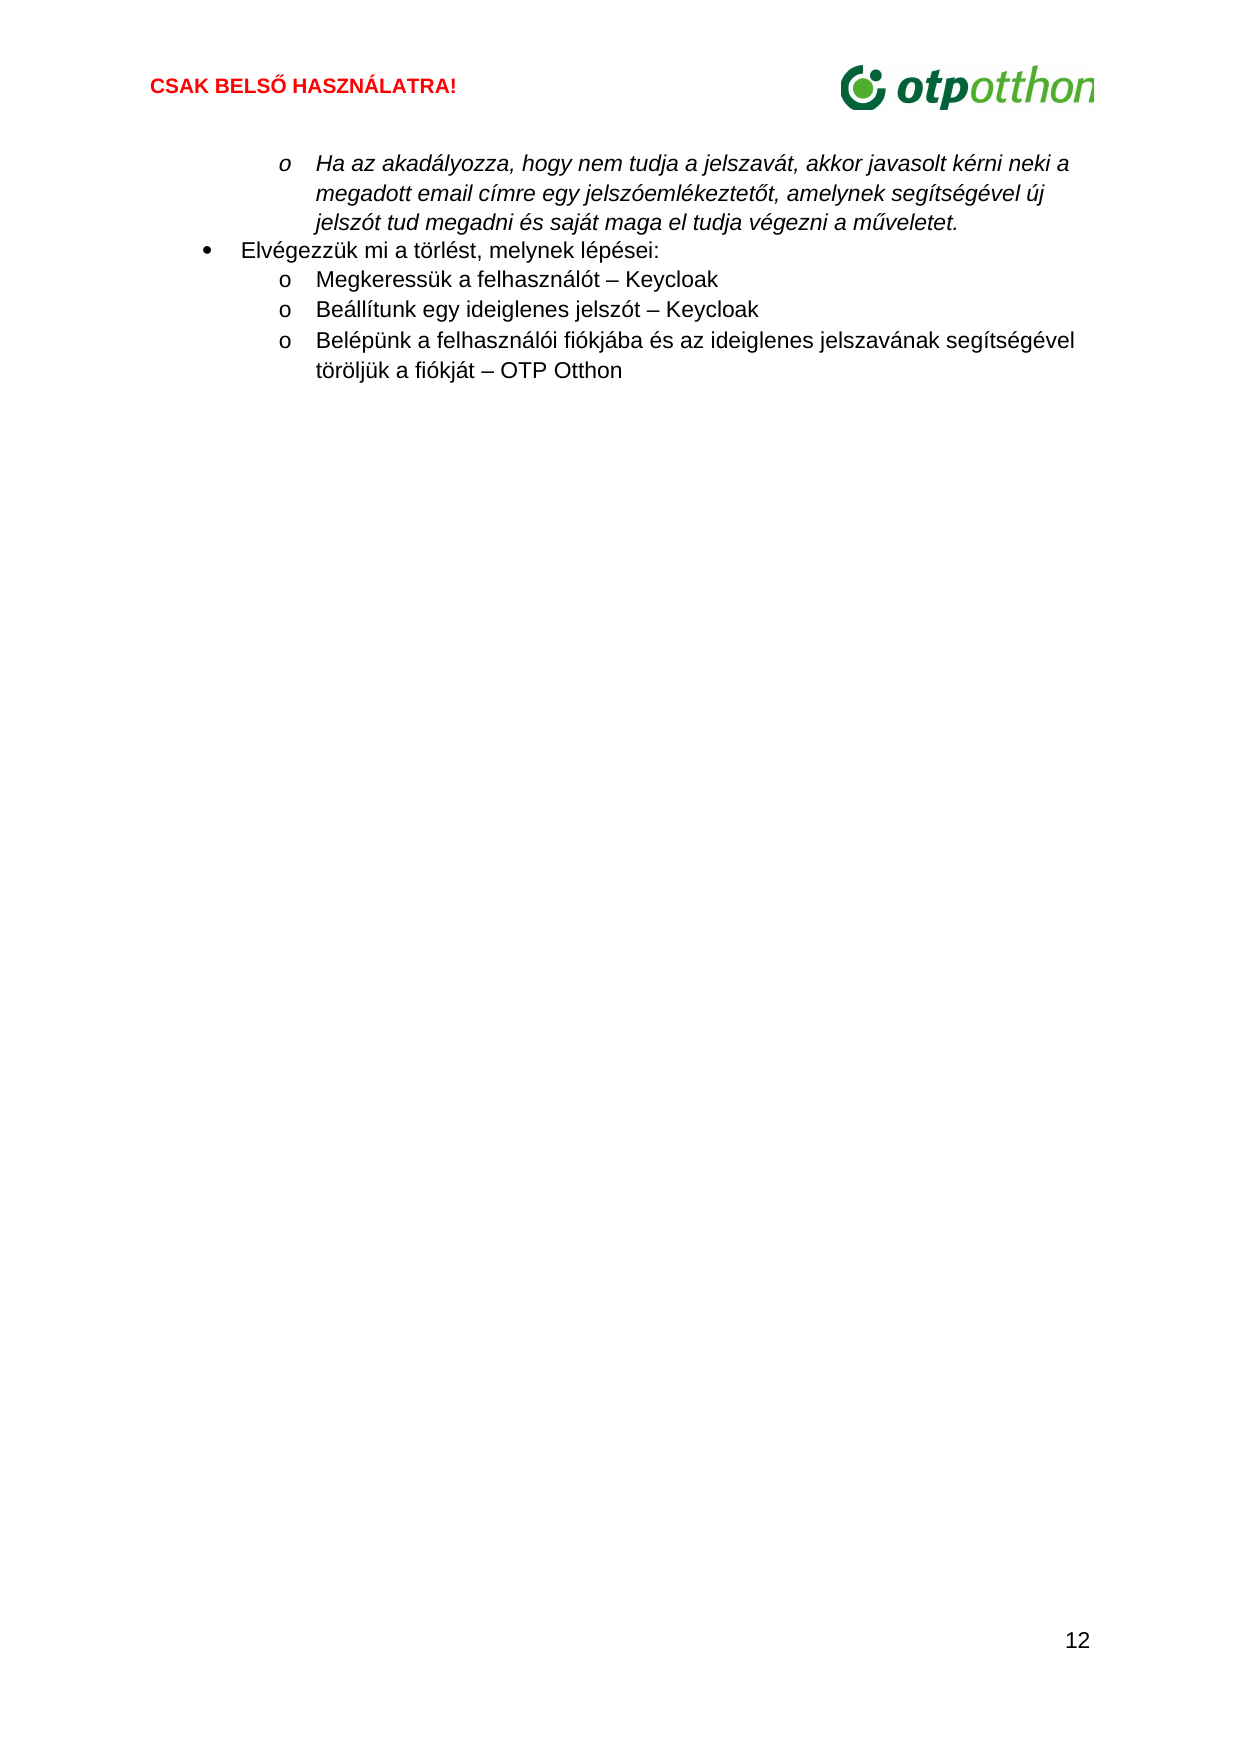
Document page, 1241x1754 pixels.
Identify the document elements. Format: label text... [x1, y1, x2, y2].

picture [840, 65, 1094, 109]
list Ha az akadályozza, hogy nem tudja a jelszavát, akkor javasolt kérni neki a megadott email címre egy jelszóemlékeztetőt, amelynek segítségével új jelszót tud megadni és saját maga el tudja végezni a műveletet. [278, 150, 1090, 235]
list Belépünk a felhasználói fiókjába és az ideiglenes jelszavának segítségével töröljük a fiókját – OTP Otthon [278, 327, 1090, 383]
list Elvégezzük mi a törlést, melynek lépései: [203, 237, 1090, 264]
list Megkeressük a felhasználót – Keycloak [278, 266, 1090, 294]
list Beállítunk egy ideiglenes jelszót – Keycloak [278, 296, 1090, 324]
